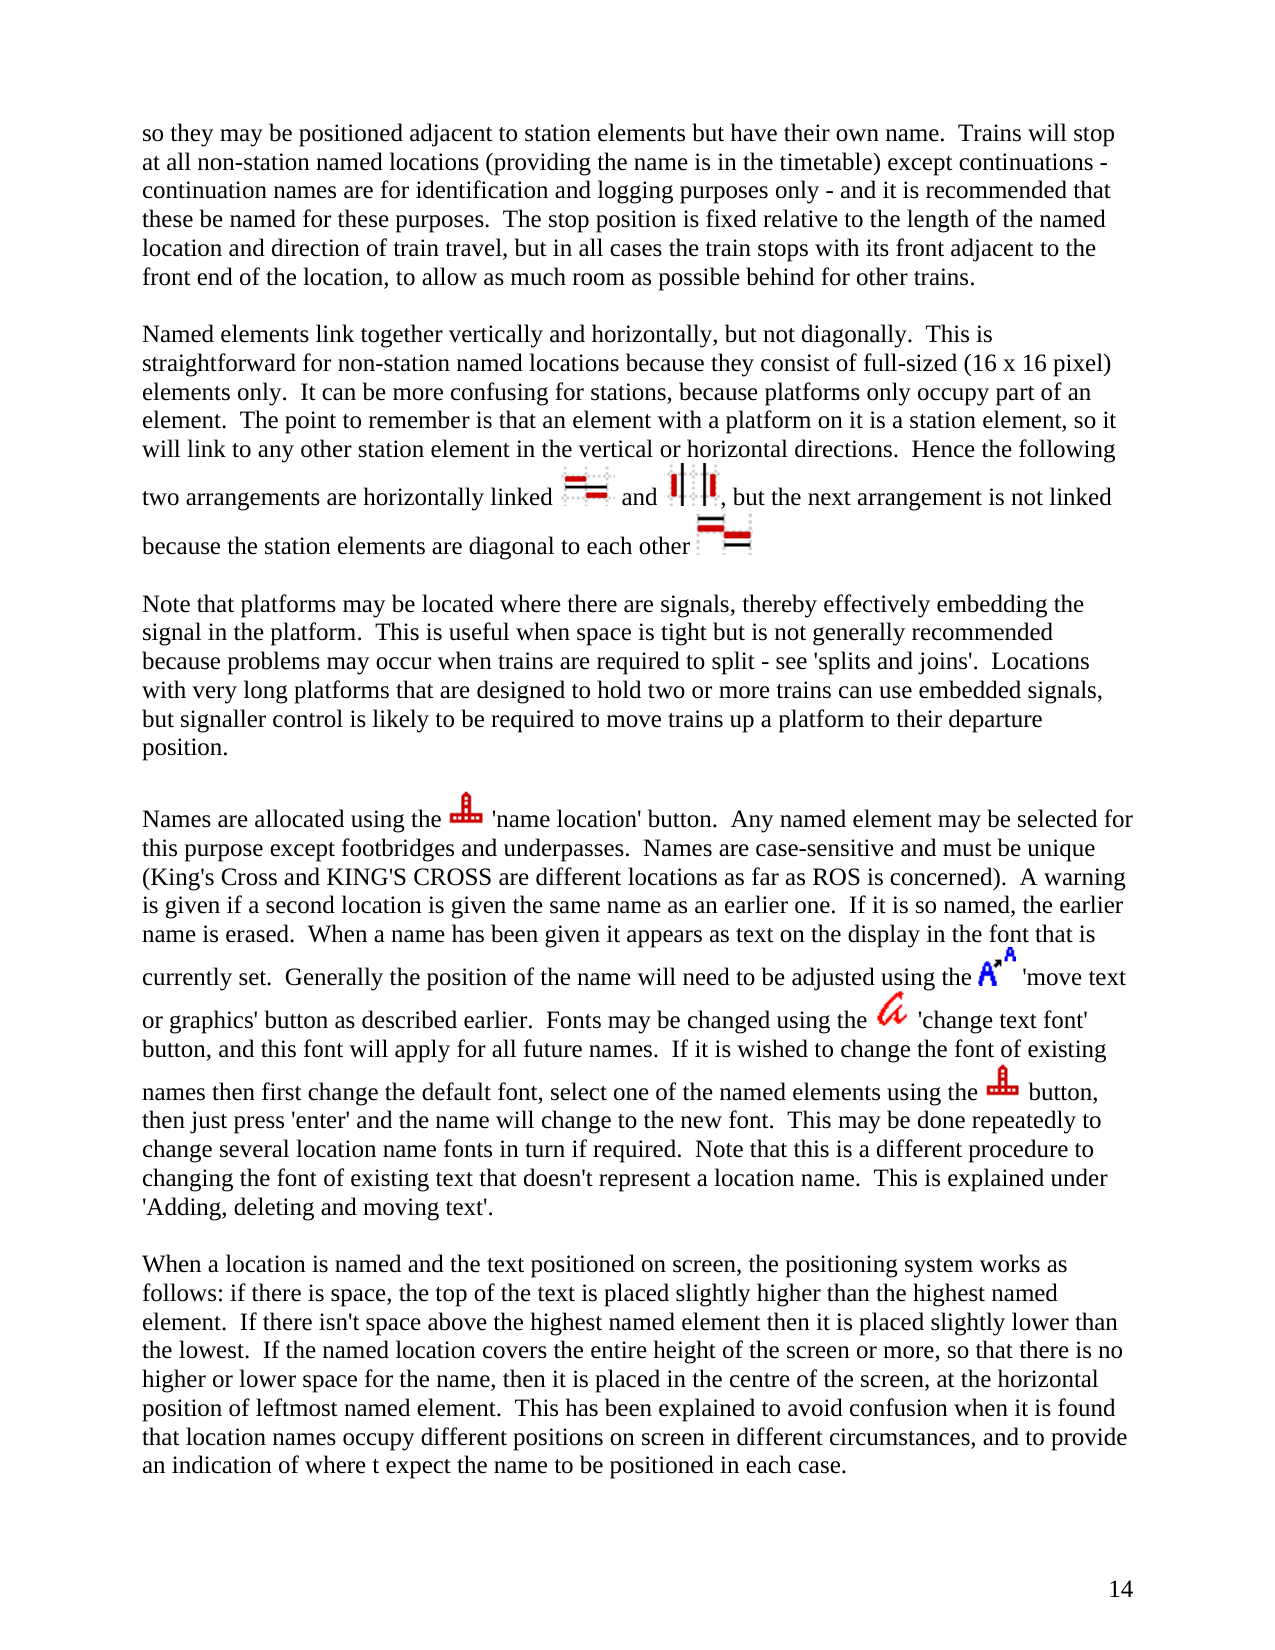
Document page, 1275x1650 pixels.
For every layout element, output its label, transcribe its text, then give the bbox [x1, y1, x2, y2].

text When a location is named and the text positioned on screen, the positioning system works as follows: if there is space, the top of the text is placed slightly higher than the highest named element. If there isn't space above the highest named element then it is placed slightly lower than the lowest. If the named location covers the entire height of the screen or more, so that there is no higher or lower space for the name, then it is placed in the centre of the screen, at the horizontal position of leftmost named element. This has been explained to avoid confusion when it is found that location names occupy different positions on screen in different circumstances, and to provide an indication of where t expect the name to be positioned in each case. [142, 1249, 1133, 1479]
text Note that platforms may be located where there are signals, thereby effectively embedding the signal in the platform. This is useful when space is tight but is not generally recommended because problems may occur when trains are required to split - see 'splits and joins'. Locations with very long platforms that are designed to hold two or more trains can use embedded signals, but signaller control is likely to be required to move trains up a platform to their departure position. [142, 589, 1133, 761]
picture [558, 466, 616, 506]
picture [447, 790, 486, 828]
picture [873, 990, 912, 1029]
picture [663, 463, 720, 506]
picture [984, 1062, 1022, 1100]
picture [696, 510, 753, 555]
text Names are allocated using the 'name location' button. Any named element may be selected for this purpose except footbridges and underpasses. Names are case-sensitive and must be unique (King's Cross and KING'S CROSS are different locations as far as ROS is concerned). A warning is given if a second location is given the same name as an earlier one. If it is so named, the earlier name is erased. When a name has been given it appears as text on the display in the font that is currently set. Generally the position of the name will need to be adjusted using the 'move text or graphics' button as described earlier. Fonts may be changed using the 'change text font' button, and this font will apply for all future names. If it is wished to change the font of existing names then first change the default font, select one of the named elements using the button, then just press 'enter' and the name will change to the new font. This may be done repeatedly to change several location name fonts in turn if required. Note that this is a different procedure to changing the font of existing text that doesn't represent a location name. This is explained under 'Adding, deleting and moving text'. [142, 790, 1133, 1220]
picture [978, 947, 1016, 986]
text Named elements link together vertically and horizontally, but not diagonally. This is straightforward for non-station named locations because they consist of full-sized (16 x 16 pixel) elements only. It can be more confusing for stations, because platforms only occupy part of an element. The point to remember is that an element with a platform on it is a station element, so it will link to any other station element in the vertical or horizontal directions. Hence the following two arrangements are horizontally linked and , but the next arrangement is not linked because the station elements are diagonal to each other [142, 319, 1133, 560]
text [142, 118, 1133, 291]
